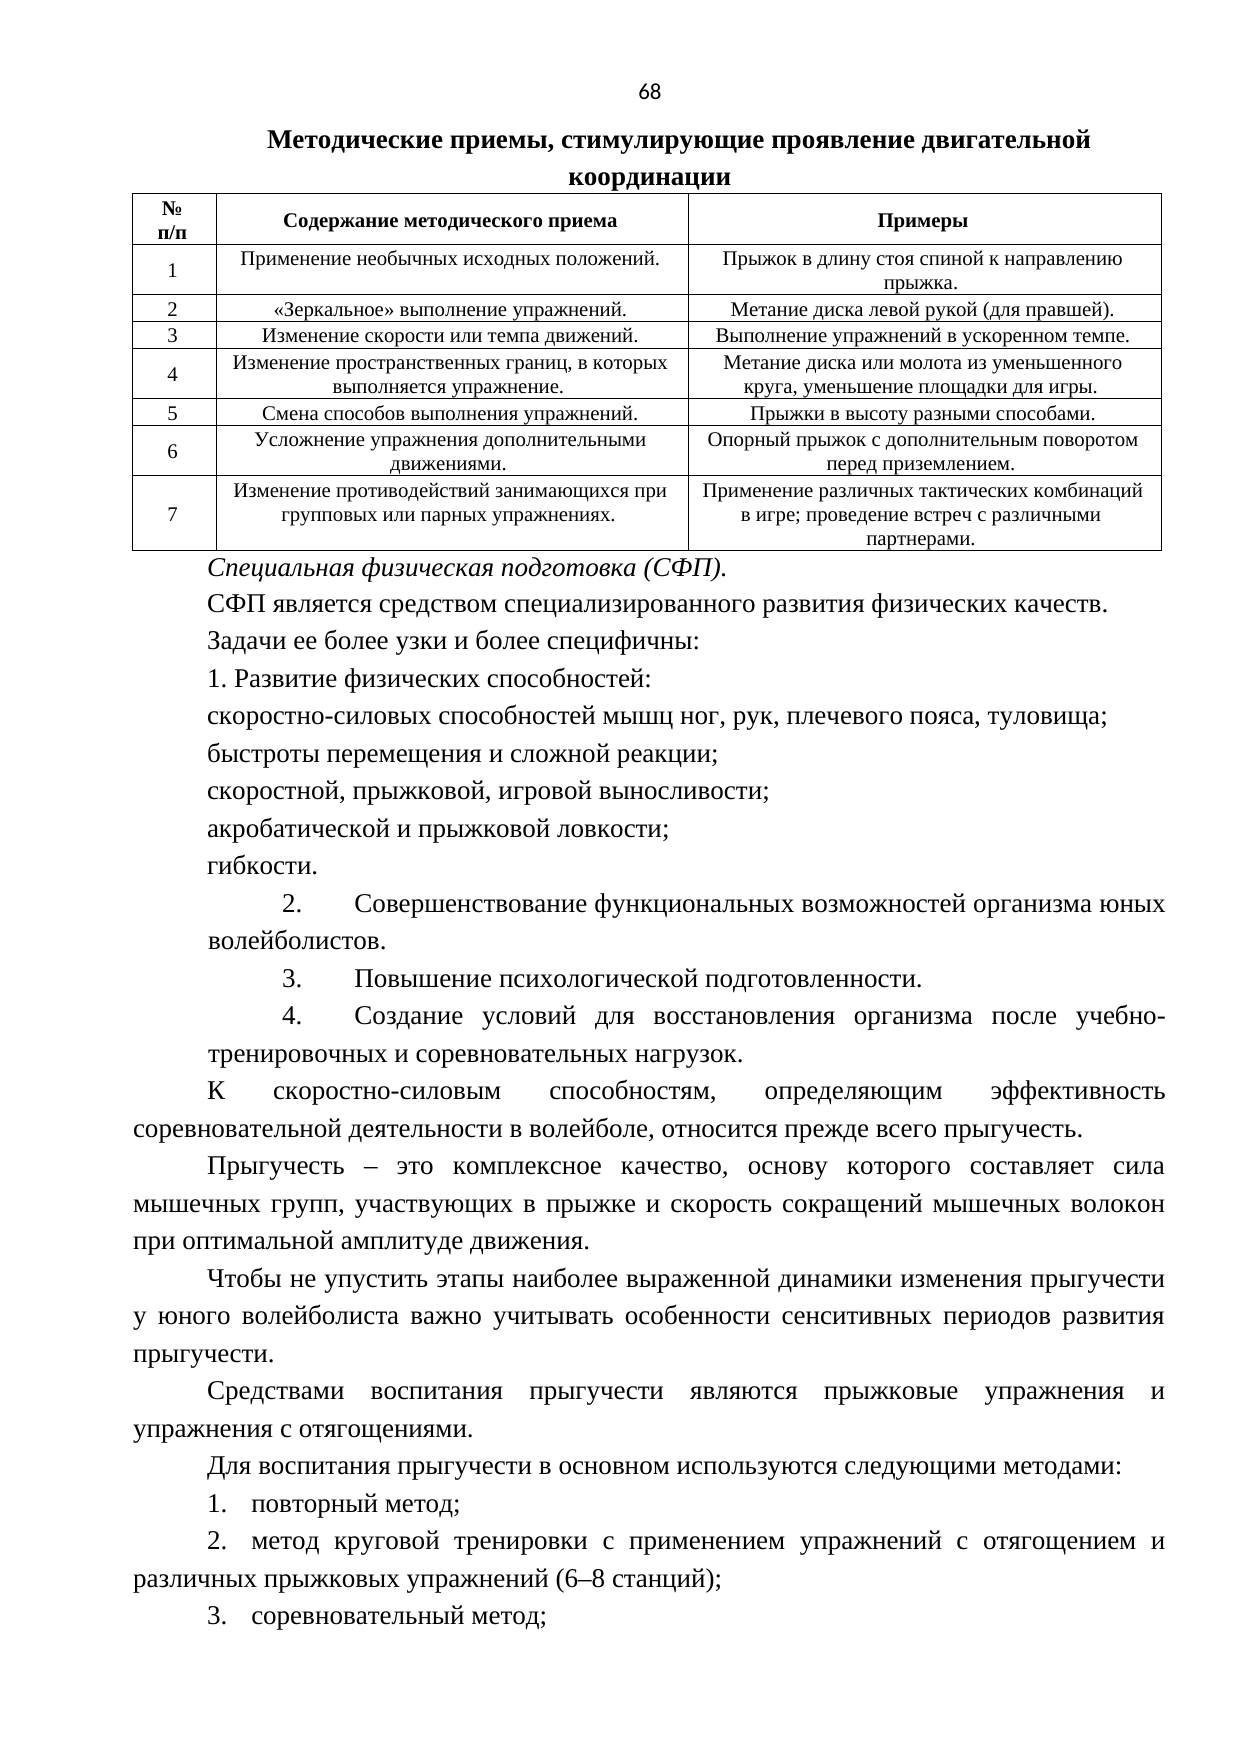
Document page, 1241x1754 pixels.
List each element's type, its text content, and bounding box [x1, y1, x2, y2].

table_header Примеры [689, 194, 1161, 244]
text скоростной, прыжковой, игровой выносливости; [133, 770, 1166, 807]
table_cell Усложнение упражнения дополнительными движениями. [217, 426, 688, 475]
list соревновательный метод; [133, 1595, 1166, 1632]
table_cell Выполнение упражнений в ускоренном темпе. [689, 322, 1161, 347]
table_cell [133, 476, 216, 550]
table_header Содержание методического приема [217, 194, 688, 244]
text Специальная физическая подготовка (СФП). [133, 551, 1167, 582]
list метод круговой тренировки с применением упражнений с отягощением и различных прыжковых упражнений (6–8 станций); [133, 1520, 1166, 1595]
table_cell Изменение скорости или темпа движений. [217, 322, 688, 347]
table_cell 5 [133, 399, 216, 425]
table_header № п/п [133, 194, 216, 244]
text 1. Развитие физических способностей: [133, 657, 1166, 695]
table_cell Прыжок в длину стоя спиной к направлению прыжка. [689, 245, 1161, 294]
list Совершенствование функциональных возможностей организма юных волейболистов. [208, 882, 1166, 957]
text Задачи ее более узки и более специфичны: [133, 620, 1166, 657]
list Создание условий для восстановления организма после учебно-тренировочных и соревновательных нагрузок. [208, 995, 1166, 1070]
text быстроты перемещения и сложной реакции; [133, 732, 1166, 770]
text К скоростно-силовым способностям, определяющим эффективность соревновательной деятельности в волейболе, относится прежде всего прыгучесть. [133, 1070, 1166, 1145]
table_cell 2 [133, 295, 216, 321]
table_cell Прыжки в высоту разными способами. [689, 399, 1161, 425]
text акробатической и прыжковой ловкости; [133, 807, 1166, 845]
text гибкости. [133, 845, 1166, 882]
text Чтобы не упустить этапы наиболее выраженной динамики изменения прыгучести у юного волейболиста важно учитывать особенности сенситивных периодов развития прыгучести. [133, 1257, 1166, 1370]
list повторный метод; [133, 1482, 1166, 1520]
table_cell Смена способов выполнения упражнений. [217, 399, 688, 425]
text Для воспитания прыгучести в основном используются следующими методами: [133, 1445, 1166, 1482]
table_cell «Зеркальное» выполнение упражнений. [217, 295, 688, 321]
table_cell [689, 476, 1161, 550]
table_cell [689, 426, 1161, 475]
table_cell Метание диска или молота из уменьшенного круга, уменьшение площадки для игры. [689, 349, 1161, 398]
table_cell 3 [133, 322, 216, 347]
table_cell 1 [133, 245, 216, 294]
table_cell 4 [133, 349, 216, 398]
table_cell Метание диска левой рукой (для правшей). [689, 295, 1161, 321]
table_cell 6 [133, 426, 216, 475]
text СФП является средством специализированного развития физических качеств. [133, 582, 1166, 620]
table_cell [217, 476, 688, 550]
table_cell Изменение пространственных границ, в которых выполняется упражнение. [217, 349, 688, 398]
list Повышение психологической подготовленности. [208, 957, 1166, 995]
table_cell Применение необычных исходных положений. [217, 245, 688, 294]
text Прыгучесть – это комплексное качество, основу которого составляет сила мышечных групп, участвующих в прыжке и скорость сокращений мышечных волокон при оптимальной амплитуде движения. [133, 1145, 1166, 1257]
subtitle Методические приемы, стимулирующие проявление двигательной координации [133, 118, 1166, 193]
text Средствами воспитания прыгучести являются прыжковые упражнения и упражнения с отягощениями. [133, 1370, 1166, 1445]
text скоростно-силовых способностей мышц ног, рук, плечевого пояса, туловища; [133, 695, 1166, 732]
